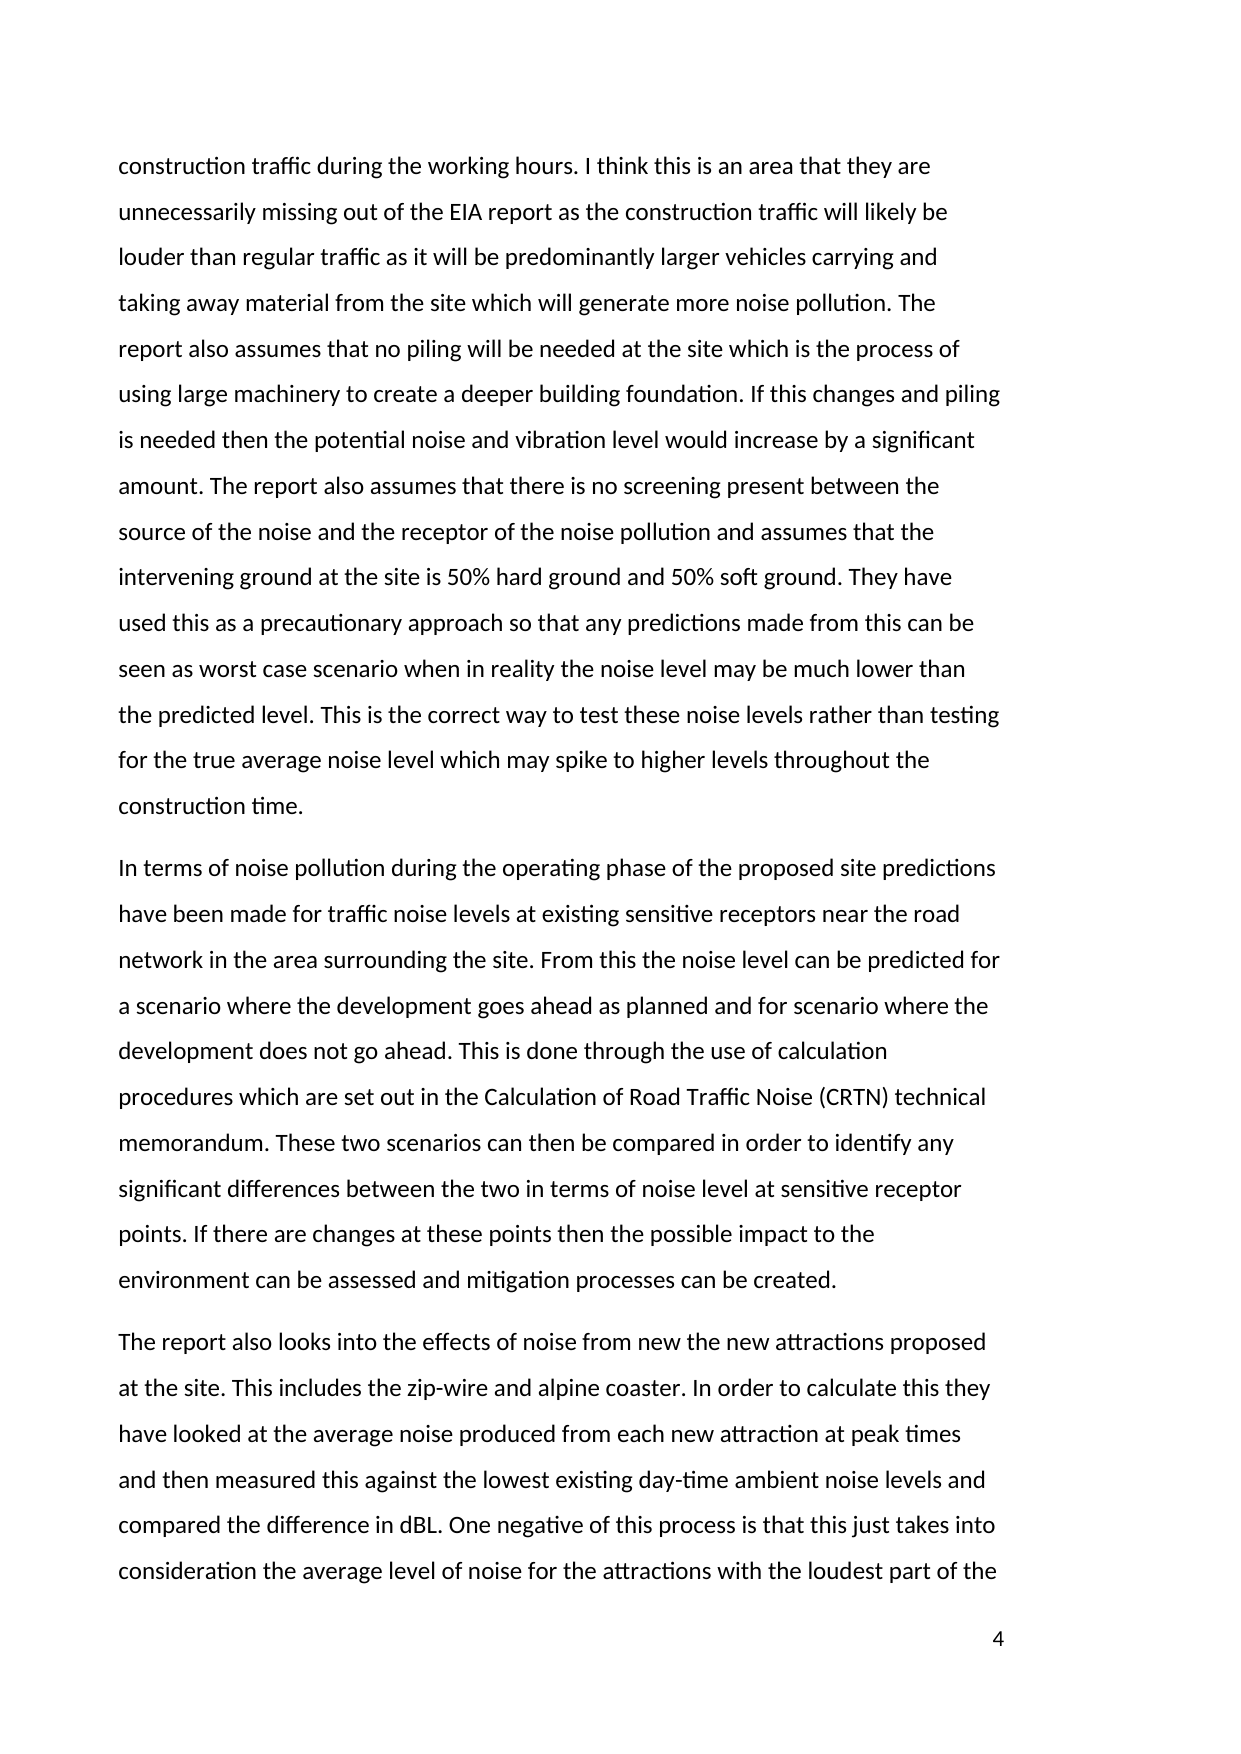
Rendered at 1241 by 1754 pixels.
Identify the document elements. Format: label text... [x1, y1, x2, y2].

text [118, 1327, 1004, 1586]
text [118, 150, 1004, 821]
text In terms of noise pollution during the operating phase of the proposed site predictions have been made for traffic noise levels at existing sensitive receptors near the road network in the area surrounding the site. From this the noise level can be predicted for a scenario where the development goes ahead as planned and for scenario where the development does not go ahead. This is done through the use of calculation procedures which are set out in the Calculation of Road Traffic Noise (CRTN) technical memorandum. These two scenarios can then be compared in order to identify any significant differences between the two in terms of noise level at sensitive receptor points. If there are changes at these points then the possible impact to the environment can be assessed and mitigation processes can be created. [118, 853, 1004, 1295]
